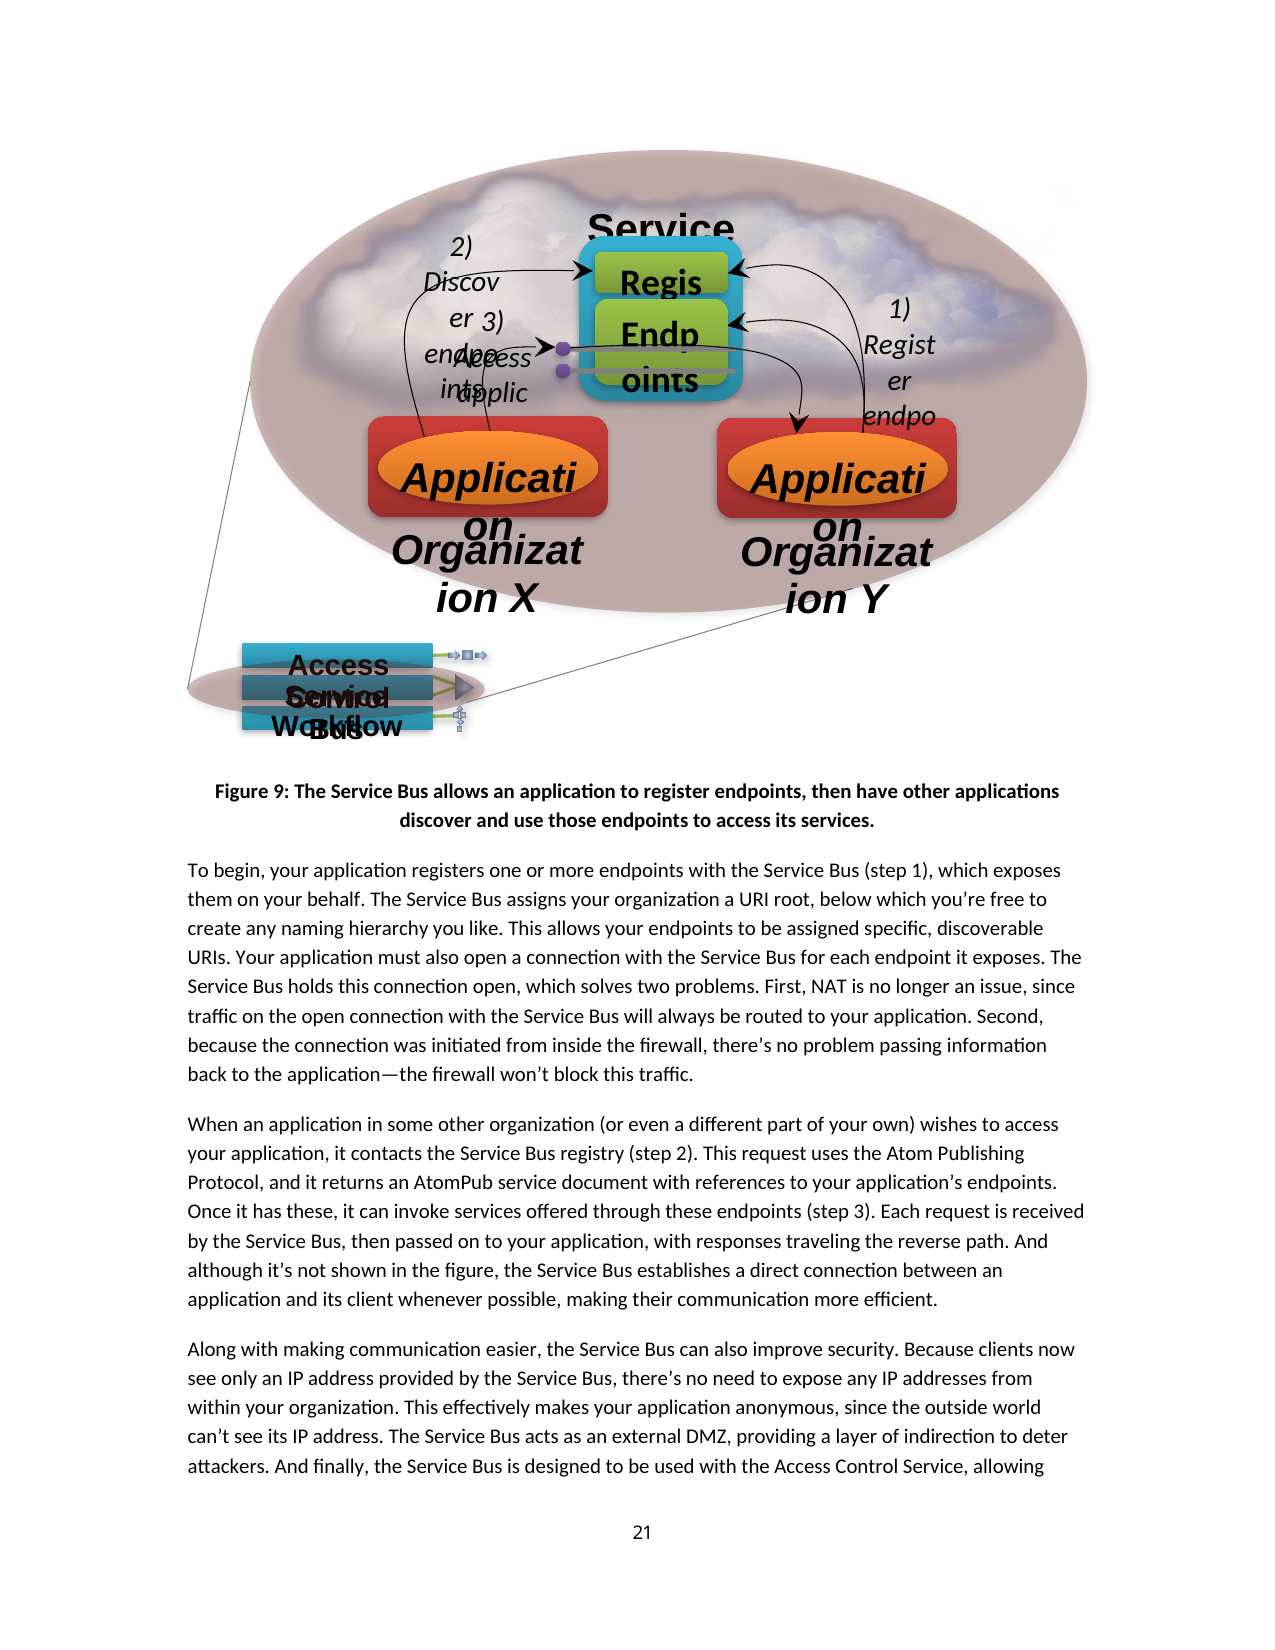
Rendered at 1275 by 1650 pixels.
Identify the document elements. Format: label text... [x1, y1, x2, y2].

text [187, 1336, 1087, 1478]
text When an application in some other organization (or even a different part of your own) wishes to access your application, it contacts the Service Bus registry (step 2). This request uses the Atom Publishing Protocol, and it returns an AtomPub service document with references to your application’s endpoints. Once it has these, it can invoke services offered through these endpoints (step 3). Each request is received by the Service Bus, then passed on to your application, with responses traveling the reverse path. And although it’s not shown in the figure, the Service Bus establishes a direct connection between an application and its client whenever possible, making their communication more efficient. [187, 1111, 1087, 1312]
text To begin, your application registers one or more endpoints with the Service Bus (step 1), which exposes them on your behalf. The Service Bus assigns your organization a URI root, below which you’re free to create any naming hierarchy you like. This allows your endpoints to be assigned specific, discoverable URIs. Your application must also open a connection with the Service Bus for each endpoint it exposes. The Service Bus holds this connection open, which solves two problems. First, NAT is no longer an issue, since traffic on the open connection with the Service Bus will always be routed to your application. Second, because the connection was initiated from inside the firewall, there’s no problem passing information back to the application—the firewall won’t block this traffic. [187, 857, 1087, 1087]
picture [427, 274, 438, 289]
picture [476, 390, 482, 400]
text Figure 9: The Service Bus allows an application to register endpoints, then have other applications discover and use those endpoints to access its services. [187, 778, 1087, 832]
picture [273, 165, 1088, 445]
